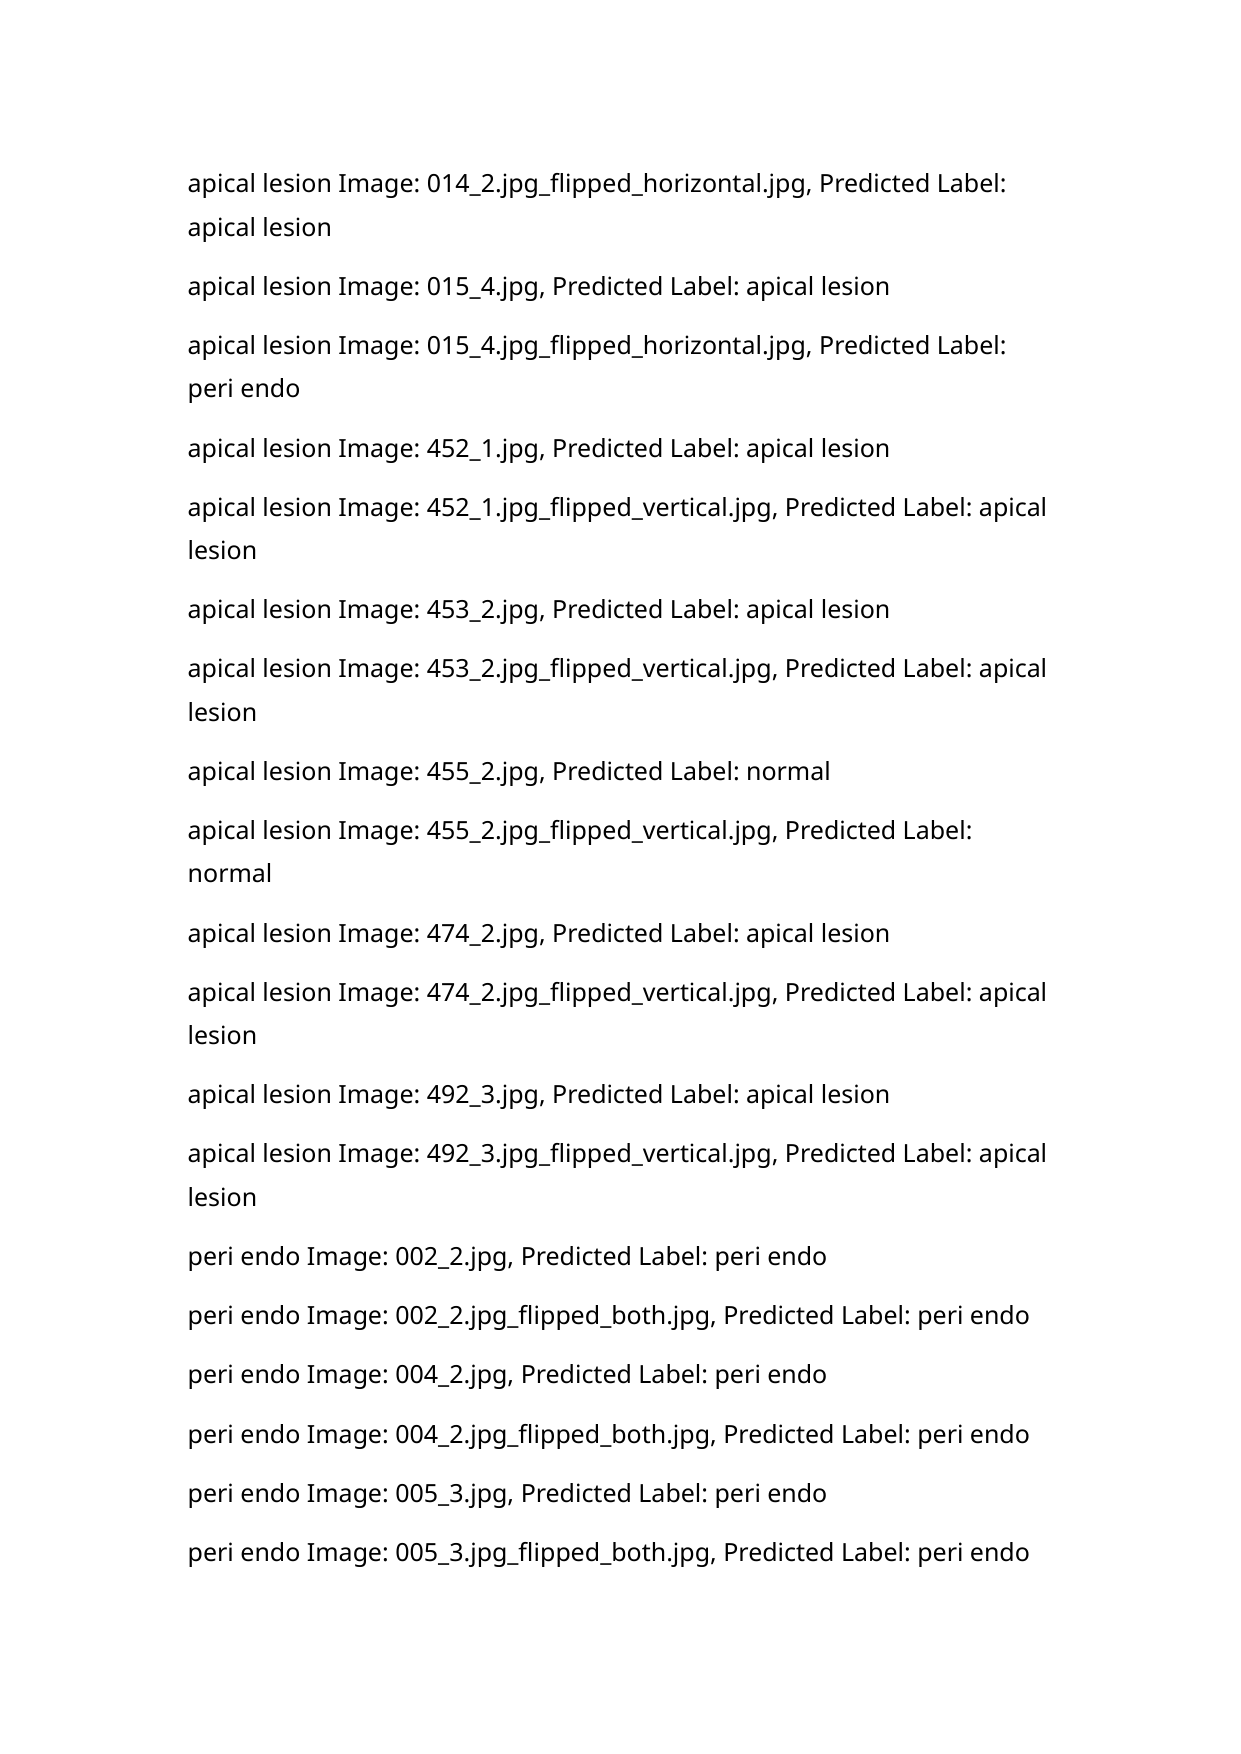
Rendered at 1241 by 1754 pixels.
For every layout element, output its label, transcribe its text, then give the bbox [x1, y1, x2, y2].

text apical lesion Image: 474_2.jpg_flipped_vertical.jpg, Predicted Label: apical lesion [187, 973, 1053, 1053]
text apical lesion Image: 492_3.jpg, Predicted Label: apical lesion [187, 1075, 1053, 1113]
text peri endo Image: 005_3.jpg_flipped_both.jpg, Predicted Label: peri endo [187, 1533, 1053, 1571]
text peri endo Image: 002_2.jpg, Predicted Label: peri endo [187, 1237, 1053, 1274]
text apical lesion Image: 474_2.jpg, Predicted Label: apical lesion [187, 913, 1053, 951]
text apical lesion Image: 492_3.jpg_flipped_vertical.jpg, Predicted Label: apical lesion [187, 1134, 1053, 1215]
text apical lesion Image: 455_2.jpg, Predicted Label: normal [187, 752, 1053, 789]
text apical lesion Image: 014_2.jpg_flipped_horizontal.jpg, Predicted Label: apical lesion [187, 164, 1053, 245]
text apical lesion Image: 453_2.jpg, Predicted Label: apical lesion [187, 590, 1053, 628]
text peri endo Image: 004_2.jpg, Predicted Label: peri endo [187, 1355, 1053, 1393]
text apical lesion Image: 015_4.jpg_flipped_horizontal.jpg, Predicted Label: peri endo [187, 326, 1053, 407]
text peri endo Image: 004_2.jpg_flipped_both.jpg, Predicted Label: peri endo [187, 1415, 1053, 1452]
text apical lesion Image: 455_2.jpg_flipped_vertical.jpg, Predicted Label: normal [187, 811, 1053, 892]
text apical lesion Image: 452_1.jpg, Predicted Label: apical lesion [187, 428, 1053, 466]
text apical lesion Image: 453_2.jpg_flipped_vertical.jpg, Predicted Label: apical lesion [187, 649, 1053, 730]
text peri endo Image: 002_2.jpg_flipped_both.jpg, Predicted Label: peri endo [187, 1296, 1053, 1334]
text peri endo Image: 005_3.jpg, Predicted Label: peri endo [187, 1474, 1053, 1511]
text apical lesion Image: 015_4.jpg, Predicted Label: apical lesion [187, 267, 1053, 304]
text apical lesion Image: 452_1.jpg_flipped_vertical.jpg, Predicted Label: apical lesion [187, 488, 1053, 568]
